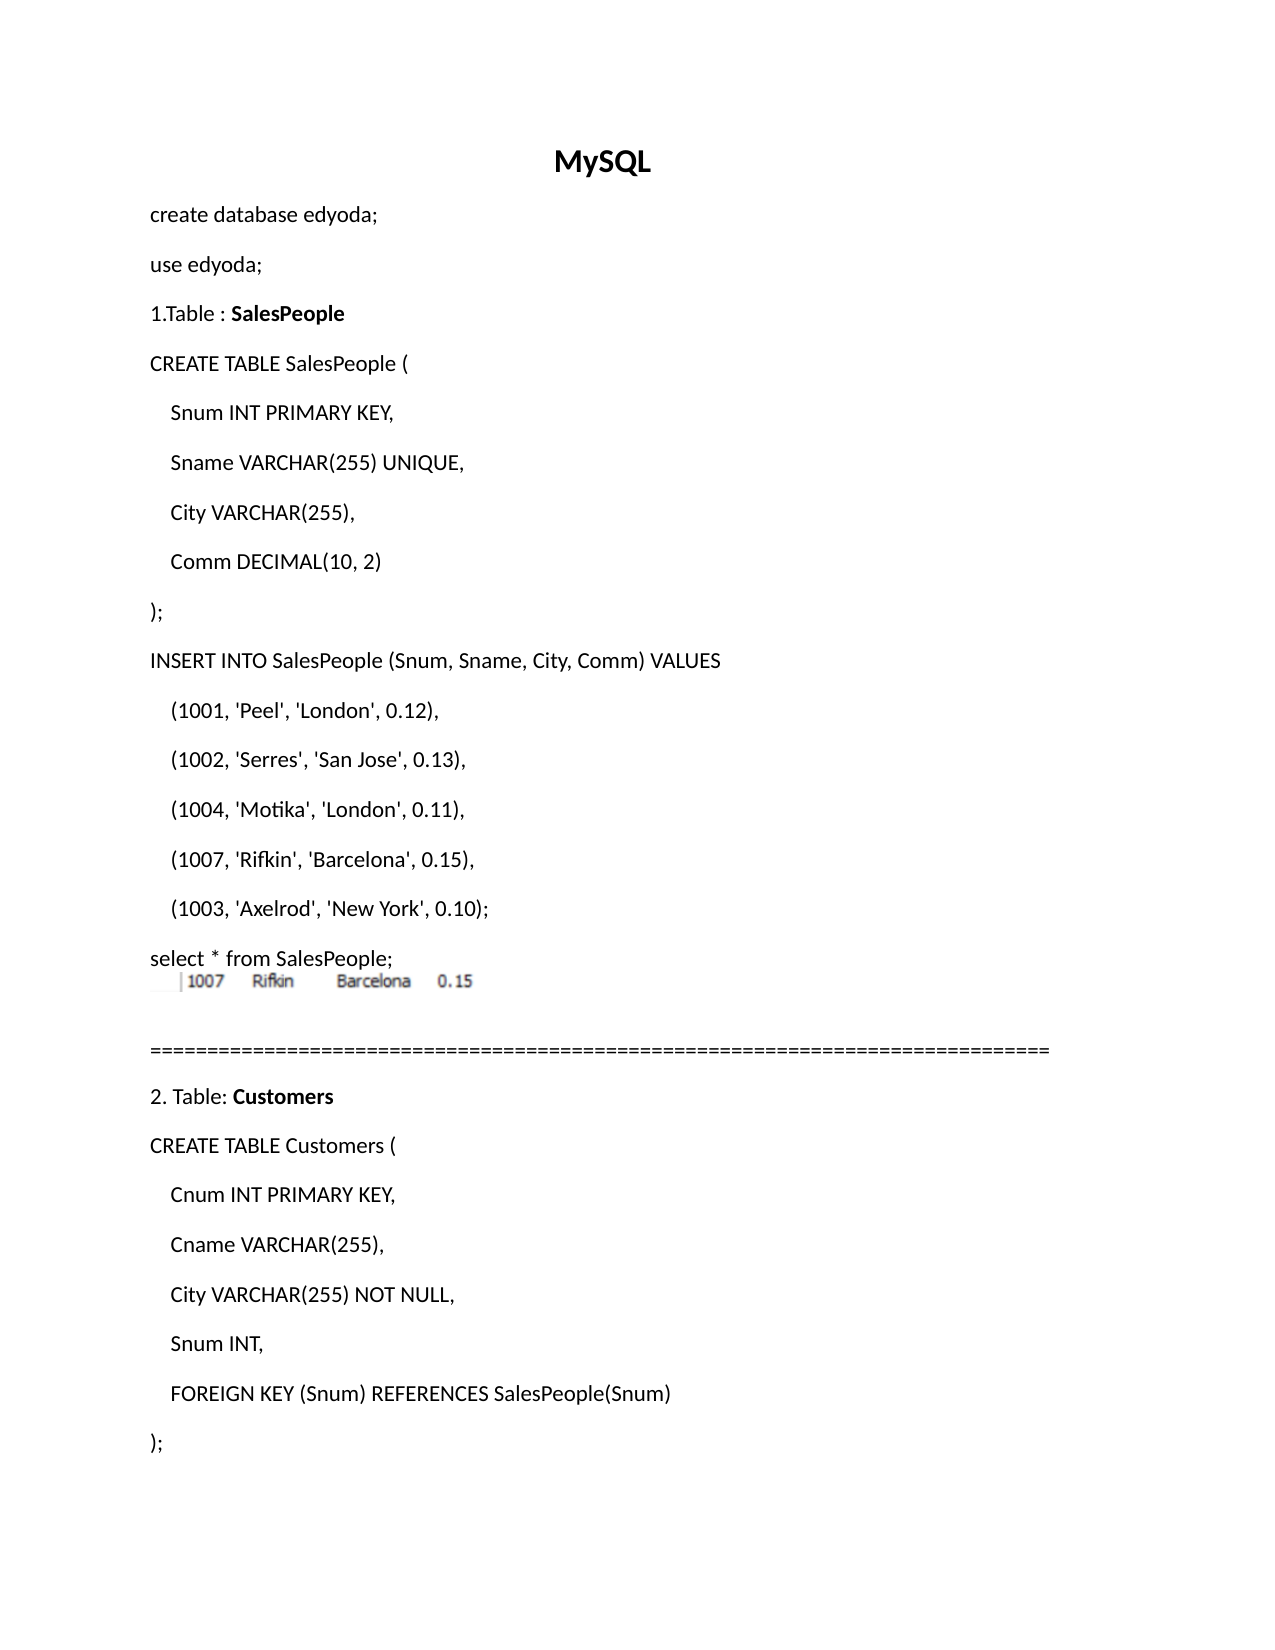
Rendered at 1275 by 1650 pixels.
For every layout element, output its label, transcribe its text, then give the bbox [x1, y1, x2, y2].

text Cnum INT PRIMARY KEY, [150, 1180, 1125, 1209]
text select * from SalesPeople; [150, 943, 1125, 972]
text FOREIGN KEY (Snum) REFERENCES SalesPeople(Snum) [150, 1378, 1125, 1407]
text (1002, 'Serres', 'San Jose', 0.13), [150, 745, 1125, 774]
text (1001, 'Peel', 'London', 0.12), [150, 695, 1125, 724]
text City VARCHAR(255), [150, 497, 1125, 526]
text 2. Table: Customers [150, 1084, 1125, 1109]
text CREATE TABLE SalesPeople ( [150, 348, 1125, 377]
text CREATE TABLE Customers ( [150, 1130, 1125, 1159]
text (1007, 'Rifkin', 'Barcelona', 0.15), [150, 844, 1125, 873]
text MySQL [150, 150, 1125, 179]
text ); [150, 596, 1125, 625]
text 1.Table : SalesPeople [150, 299, 1125, 327]
text ); [150, 1428, 1125, 1457]
text Snum INT PRIMARY KEY, [150, 398, 1125, 427]
text (1003, 'Axelrod', 'New York', 0.10); [150, 894, 1125, 922]
text Sname VARCHAR(255) UNIQUE, [150, 447, 1125, 476]
text create database edyoda; [150, 199, 1125, 228]
text Snum INT, [150, 1329, 1125, 1357]
text Comm DECIMAL(10, 2) [150, 547, 1125, 575]
text Cname VARCHAR(255), [150, 1229, 1125, 1258]
text (1004, 'Motika', 'London', 0.11), [150, 794, 1125, 823]
text use edyoda; [150, 249, 1125, 278]
text INSERT INTO SalesPeople (Snum, Sname, City, Comm) VALUES [150, 646, 1125, 674]
text =============================================================================== [150, 1039, 1125, 1064]
text City VARCHAR(255) NOT NULL, [150, 1279, 1125, 1308]
